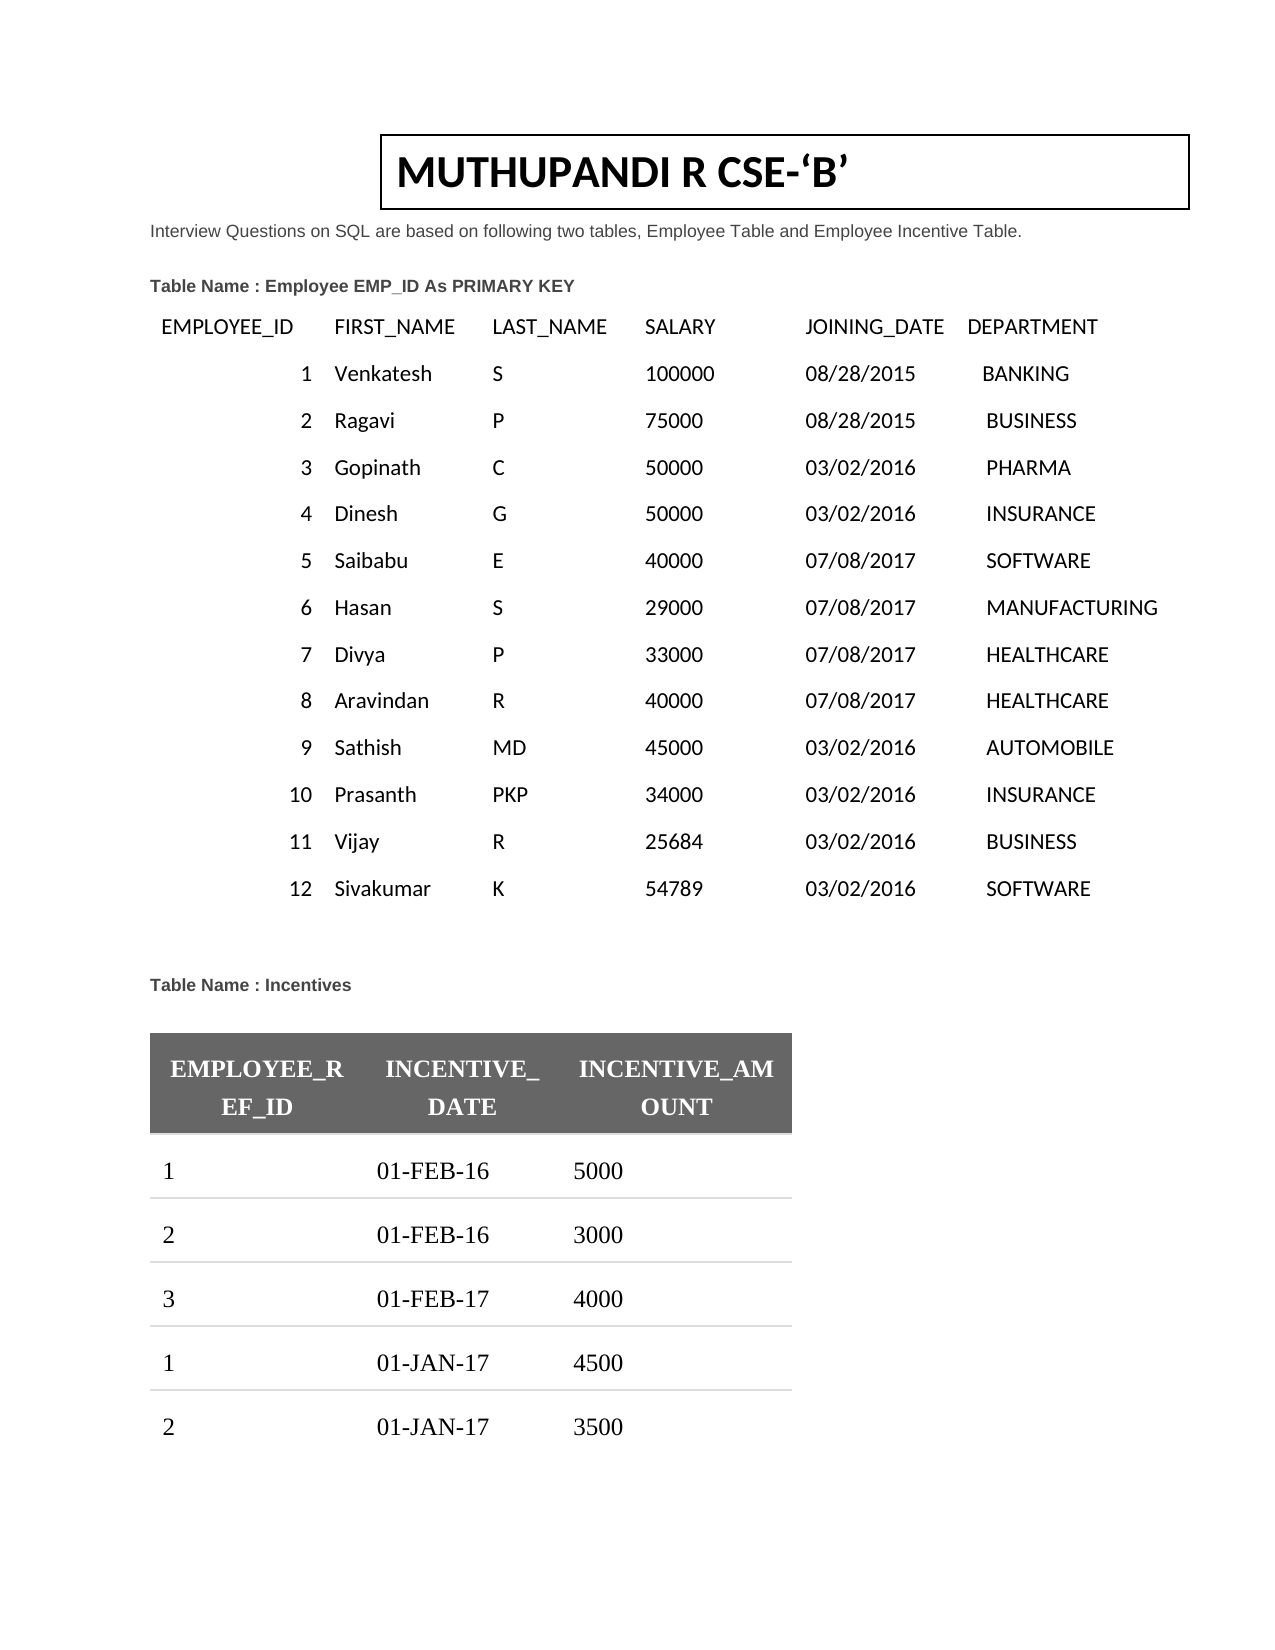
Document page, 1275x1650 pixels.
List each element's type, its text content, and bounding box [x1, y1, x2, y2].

table_cell 75000 [634, 406, 794, 453]
table_cell 34000 [634, 780, 794, 827]
table_cell 40000 [634, 546, 794, 593]
table_header SALARY [634, 313, 794, 359]
table_cell BANKING [966, 359, 1275, 406]
table_cell 03/02/2016 [794, 780, 975, 827]
table_header JOINING_DATE [794, 313, 956, 359]
table_cell Venkatesh [323, 359, 481, 406]
table_cell 40000 [634, 687, 794, 733]
table_cell 11 [150, 827, 323, 874]
table_cell Ragavi [323, 406, 481, 453]
table_cell Sivakumar [323, 874, 481, 921]
table_cell S [481, 593, 634, 640]
table_cell 29000 [634, 593, 794, 640]
table_cell 54789 [634, 874, 794, 921]
table_cell 2 [150, 1391, 364, 1453]
table_cell 03/02/2016 [794, 500, 975, 546]
table_cell R [481, 827, 634, 874]
table_cell 08/28/2015 [794, 359, 966, 406]
table_cell 7 [150, 640, 323, 687]
table_header INCENTIVE_AMOUNT [561, 1033, 792, 1133]
table_cell 4 [150, 500, 323, 546]
table_cell 07/08/2017 [794, 687, 975, 733]
table_cell 1 [150, 1327, 364, 1389]
table_cell 03/02/2016 [794, 827, 975, 874]
table_cell Vijay [323, 827, 481, 874]
table_cell 5 [150, 546, 323, 593]
table_cell MANUFACTURING [975, 593, 1275, 640]
table_cell 08/28/2015 [794, 406, 975, 453]
table_cell 07/08/2017 [794, 593, 975, 640]
table_cell 12 [150, 874, 323, 921]
table_cell 03/02/2016 [794, 734, 975, 780]
table_cell 4000 [561, 1263, 792, 1325]
table_header FIRST_NAME [323, 313, 481, 359]
table_cell MD [481, 734, 634, 780]
table_cell Hasan [323, 593, 481, 640]
table_cell 3000 [561, 1199, 792, 1261]
table_cell 100000 [634, 359, 794, 406]
table_cell 07/08/2017 [794, 546, 975, 593]
table_cell PHARMA [975, 453, 1275, 499]
text Table Name : Incentives [150, 921, 1125, 996]
table_cell 45000 [634, 734, 794, 780]
table_cell 03/02/2016 [794, 453, 975, 499]
table_cell 2 [150, 1199, 364, 1261]
table_cell P [481, 640, 634, 687]
table_cell 1 [150, 1135, 364, 1197]
table_cell HEALTHCARE [975, 687, 1275, 733]
table_cell PKP [481, 780, 634, 827]
table_cell Dinesh [323, 500, 481, 546]
table_cell 25684 [634, 827, 794, 874]
table_cell 2 [150, 406, 323, 453]
table_cell SOFTWARE [975, 546, 1275, 593]
table_cell Divya [323, 640, 481, 687]
table_cell 01-FEB-16 [364, 1135, 561, 1197]
table_header DEPARTMENT [956, 313, 1275, 359]
table_cell Saibabu [323, 546, 481, 593]
table_cell 4500 [561, 1327, 792, 1389]
table_cell SOFTWARE [975, 874, 1275, 921]
table_cell 50000 [634, 500, 794, 546]
table_cell G [481, 500, 634, 546]
table_cell Prasanth [323, 780, 481, 827]
table_cell 01-FEB-17 [364, 1263, 561, 1325]
table_cell 07/08/2017 [794, 640, 975, 687]
table_header LAST_NAME [481, 313, 634, 359]
table_cell BUSINESS [975, 406, 1275, 453]
table_cell AUTOMOBILE [975, 734, 1275, 780]
table_cell 8 [150, 687, 323, 733]
table_cell INSURANCE [975, 500, 1275, 546]
table_cell 3 [150, 453, 323, 499]
table_cell K [481, 874, 634, 921]
table_cell 6 [150, 593, 323, 640]
table_cell 5000 [561, 1135, 792, 1197]
table_cell 50000 [634, 453, 794, 499]
table_cell Aravindan [323, 687, 481, 733]
table_cell 01-FEB-16 [364, 1199, 561, 1261]
table_cell P [481, 406, 634, 453]
table_cell R [481, 687, 634, 733]
table_cell 01-JAN-17 [364, 1327, 561, 1389]
table_header EMPLOYEE_REF_ID [150, 1033, 364, 1133]
table_cell 3500 [561, 1391, 792, 1453]
table_cell S [481, 359, 634, 406]
table_cell 3 [150, 1263, 364, 1325]
table_cell 1 [150, 359, 323, 406]
table_cell 01-JAN-17 [364, 1391, 561, 1453]
table_cell 03/02/2016 [794, 874, 975, 921]
table_cell 9 [150, 734, 323, 780]
text Interview Questions on SQL are based on following two tables, Employee Table and Employee Incentive Table. [150, 204, 1125, 242]
table_cell 10 [150, 780, 323, 827]
table_cell C [481, 453, 634, 499]
table_cell Sathish [323, 734, 481, 780]
table_cell HEALTHCARE [975, 640, 1275, 687]
table_cell Gopinath [323, 453, 481, 499]
table_cell E [481, 546, 634, 593]
table_cell INSURANCE [975, 780, 1275, 827]
table_cell BUSINESS [975, 827, 1275, 874]
table_header INCENTIVE_DATE [364, 1033, 561, 1133]
table_cell 33000 [634, 640, 794, 687]
text Table Name : Employee EMP_ID As PRIMARY KEY [150, 258, 1125, 296]
table_header EMPLOYEE_ID [150, 313, 323, 359]
